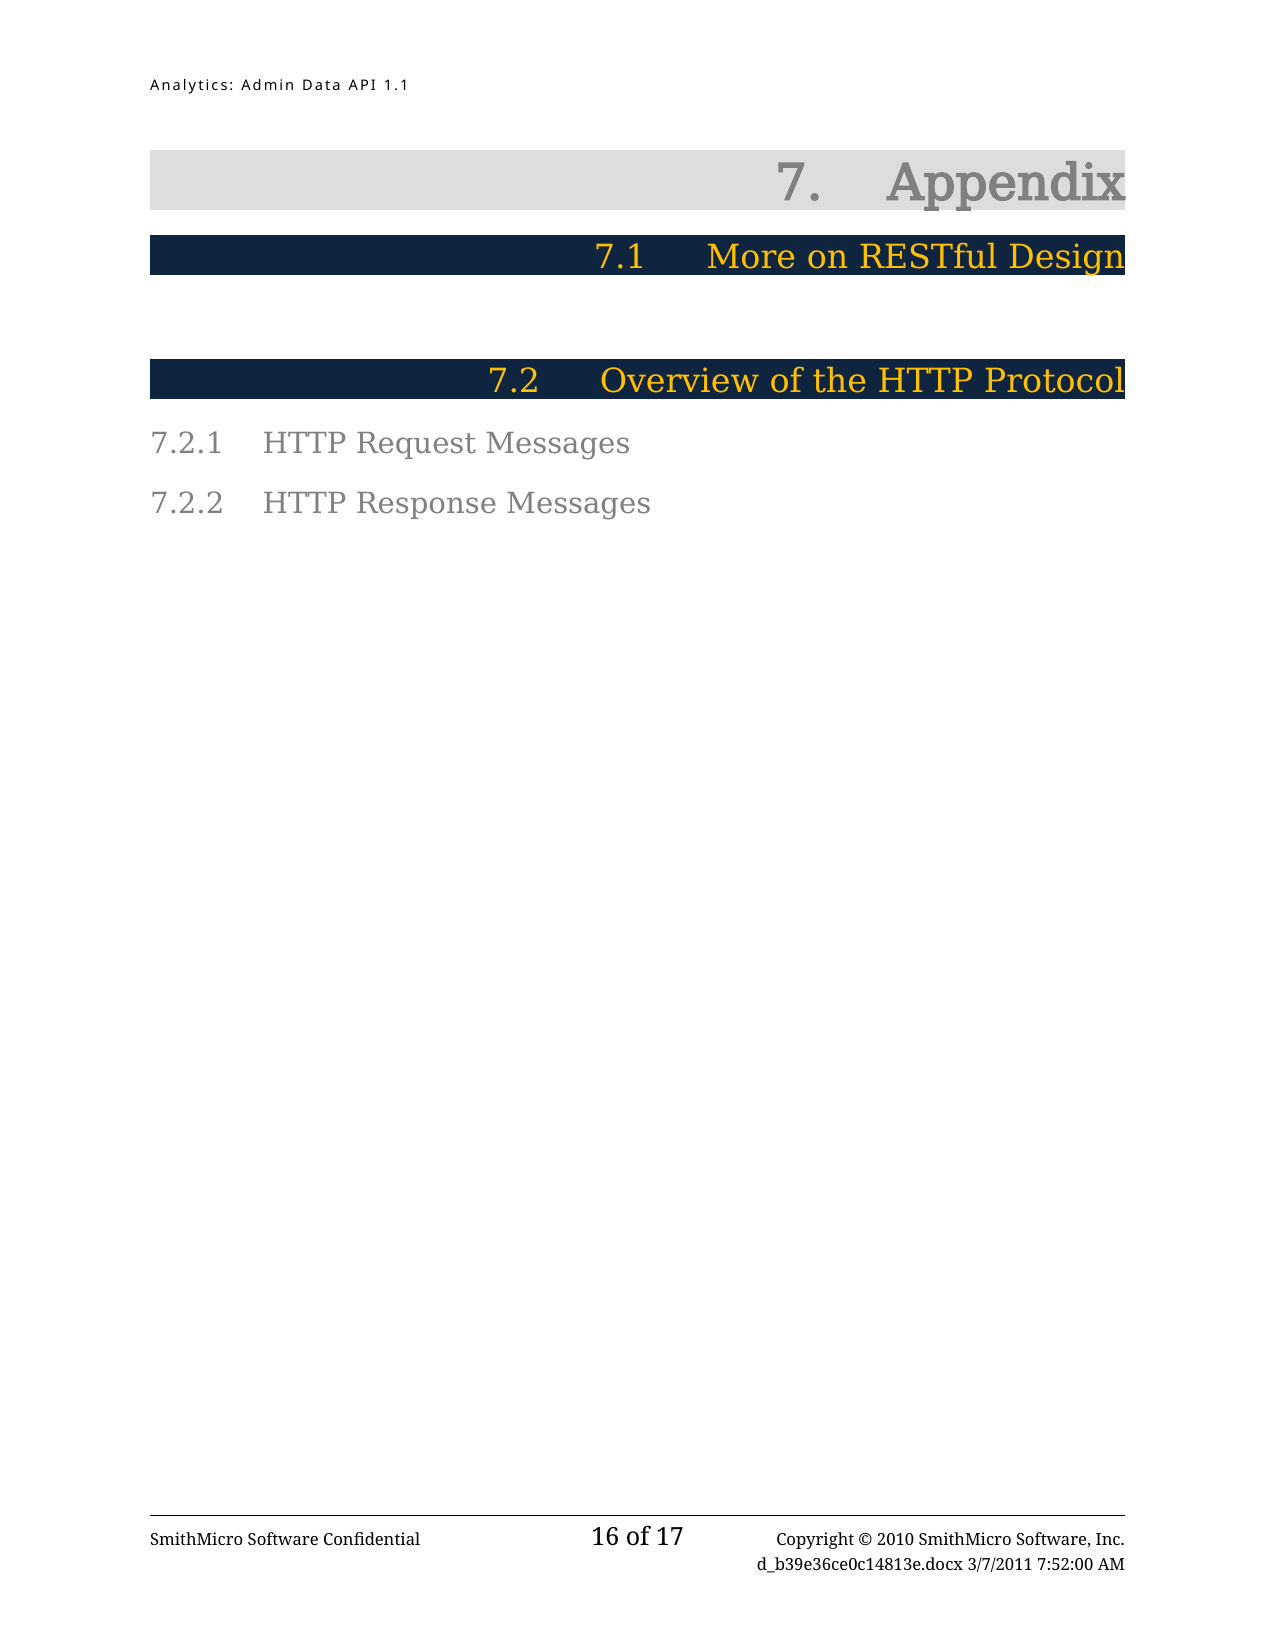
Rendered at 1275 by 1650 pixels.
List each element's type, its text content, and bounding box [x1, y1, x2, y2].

subtitle HTTP Response Messages [150, 484, 1125, 519]
subtitle Overview of the HTTP Protocol [150, 359, 1125, 399]
subtitle Appendix [150, 150, 1125, 210]
subtitle More on RESTful Design [150, 235, 1125, 275]
subtitle HTTP Request Messages [150, 424, 1125, 459]
